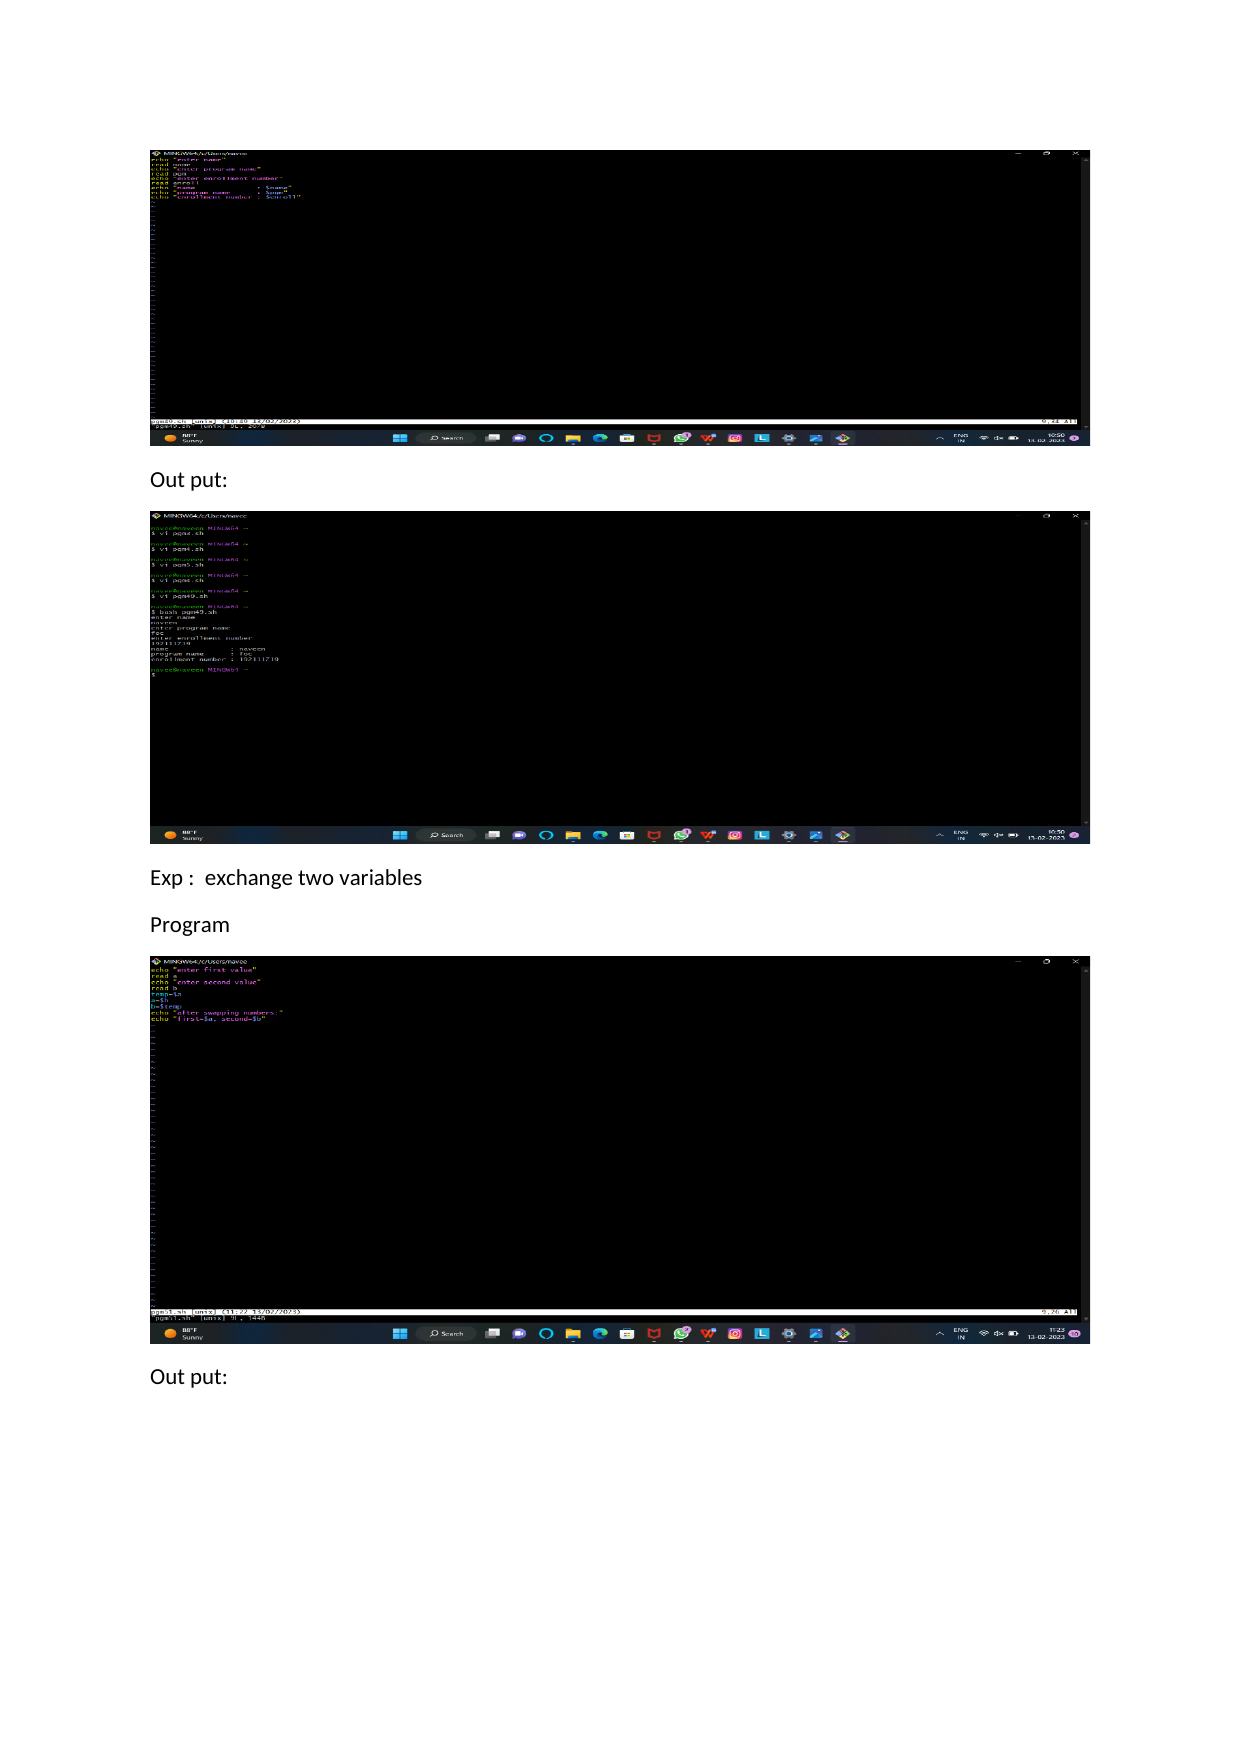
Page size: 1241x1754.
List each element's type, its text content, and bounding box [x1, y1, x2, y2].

text Program [150, 910, 1090, 938]
picture [150, 511, 1091, 844]
text Out put: [150, 465, 1090, 493]
text Out put: [150, 1362, 1090, 1390]
picture [150, 956, 1091, 1344]
picture [150, 150, 1091, 446]
text Exp : exchange two variables [150, 863, 1090, 891]
